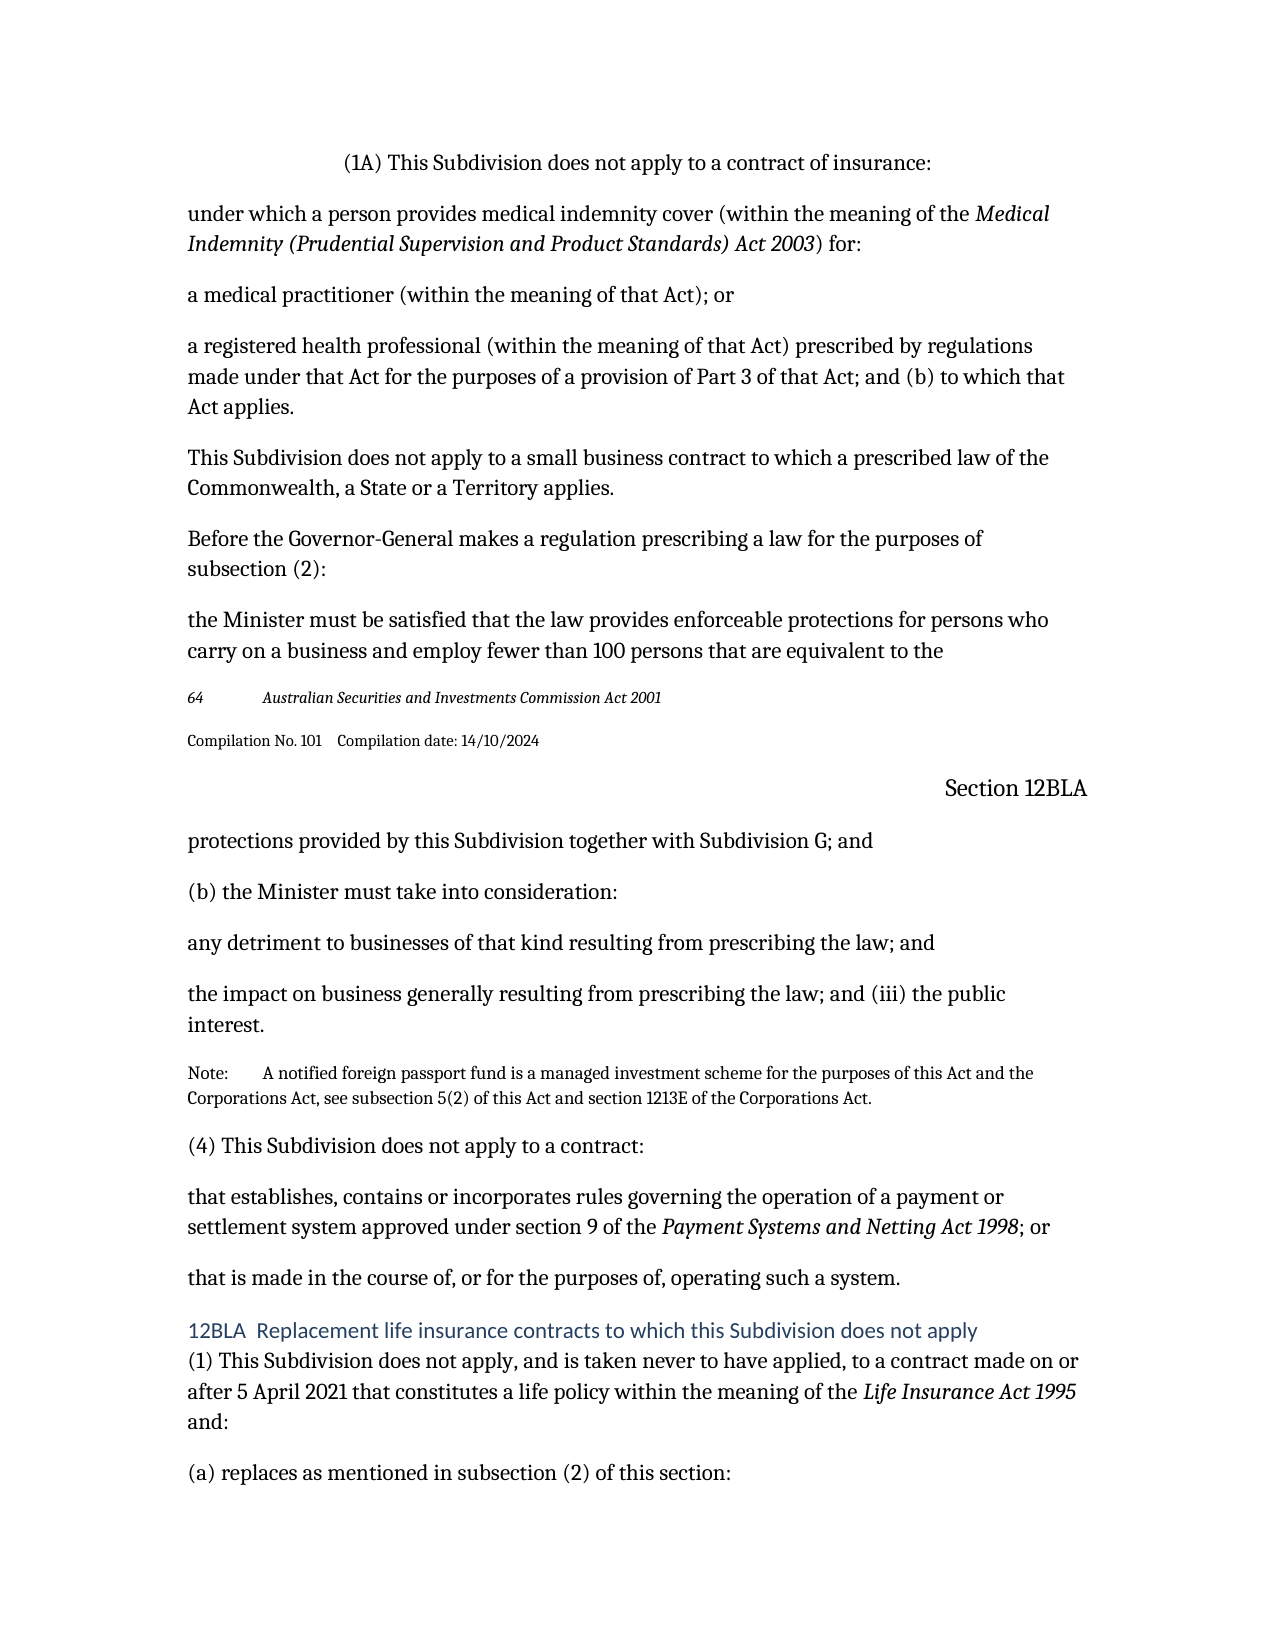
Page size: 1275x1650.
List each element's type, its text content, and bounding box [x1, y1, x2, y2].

text under which a person provides medical indemnity cover (within the meaning of the Medical Indemnity (Prudential Supervision and Product Standards) Act 2003) for: [187, 201, 1087, 258]
text Compilation No. 101 Compilation date: 14/10/2024 [187, 731, 1087, 751]
subtitle 12BLA Replacement life insurance contracts to which this Subdivision does not apply [187, 1316, 1087, 1344]
text (4) This Subdivision does not apply to a contract: [187, 1133, 1087, 1159]
text Note: A notified foreign passport fund is a managed investment scheme for the purposes of this Act and the Corporations Act, see subsection 5(2) of this Act and section 1213E of the Corporations Act. [187, 1062, 1087, 1109]
text a registered health professional (within the meaning of that Act) prescribed by regulations made under that Act for the purposes of a provision of Part 3 of that Act; and (b) to which that Act applies. [187, 333, 1087, 420]
text protections provided by this Subdivision together with Subdivision G; and [187, 828, 1087, 854]
text (1A) This Subdivision does not apply to a contract of insurance: [187, 150, 1087, 176]
text 64 Australian Securities and Investments Commission Act 2001 [187, 688, 1087, 708]
text a medical practitioner (within the meaning of that Act); or [187, 282, 1087, 309]
text Section 12BLA [187, 774, 1087, 803]
text that establishes, contains or incorporates rules governing the operation of a payment or settlement system approved under section 9 of the Payment Systems and Netting Act 1998; or [187, 1184, 1087, 1240]
text any detriment to businesses of that kind resulting from prescribing the law; and [187, 930, 1087, 956]
text This Subdivision does not apply to a small business contract to which a prescribed law of the Commonwealth, a State or a Territory applies. [187, 445, 1087, 501]
text (b) the Minister must take into consideration: [187, 879, 1087, 905]
text that is made in the course of, or for the purposes of, operating such a system. [187, 1265, 1087, 1291]
text (1) This Subdivision does not apply, and is taken never to have applied, to a contract made on or after 5 April 2021 that constitutes a life policy within the meaning of the Life Insurance Act 1995 and: [187, 1348, 1087, 1435]
text the impact on business generally resulting from prescribing the law; and (iii) the public interest. [187, 981, 1087, 1038]
text (a) replaces as mentioned in subsection (2) of this section: [187, 1460, 1087, 1486]
text Before the Governor-General makes a regulation prescribing a law for the purposes of subsection (2): [187, 526, 1087, 583]
text the Minister must be satisfied that the law provides enforceable protections for persons who carry on a business and employ fewer than 100 persons that are equivalent to the [187, 607, 1087, 664]
